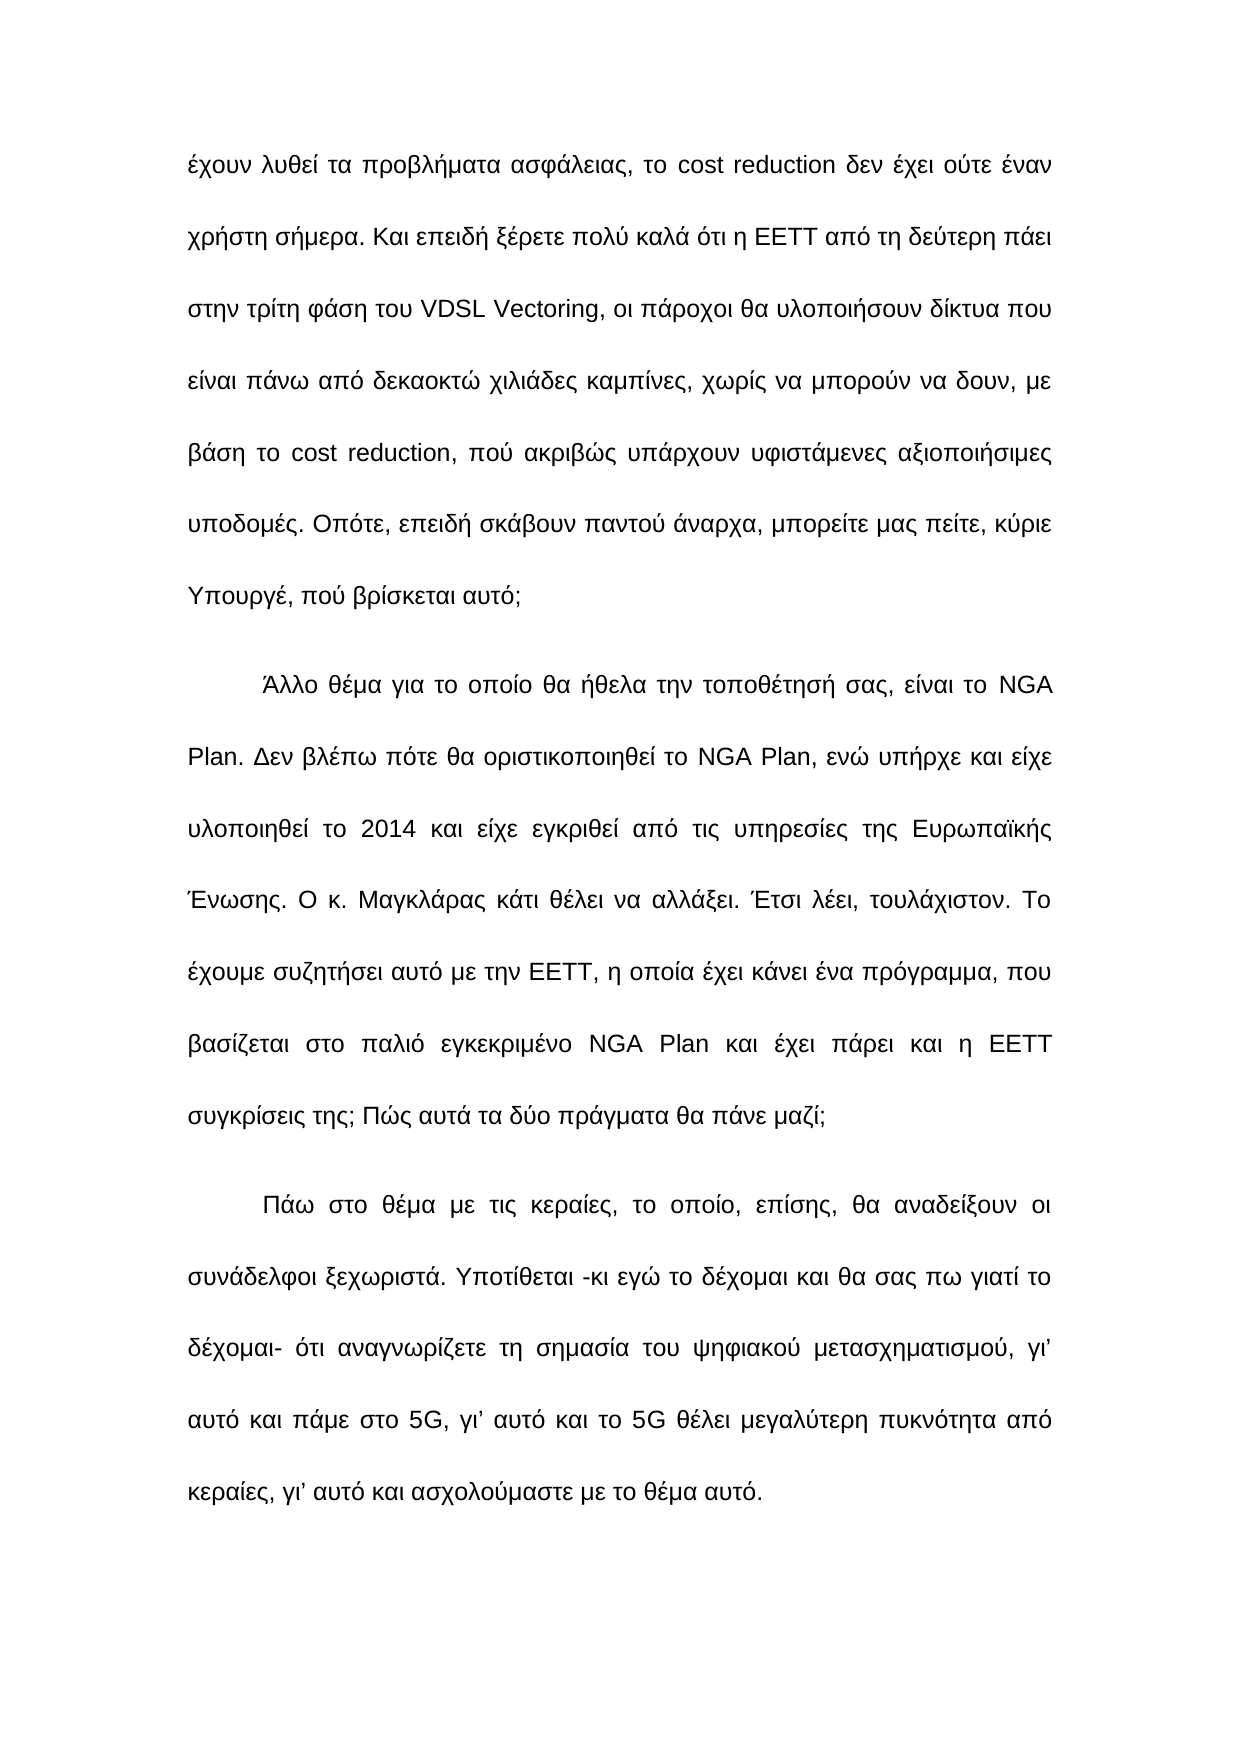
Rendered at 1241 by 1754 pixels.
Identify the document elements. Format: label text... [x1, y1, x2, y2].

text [187, 150, 1053, 610]
text Πάω στο θέμα με τις κεραίες, το οποίο, επίσης, θα αναδείξουν οι συνάδελφοι ξεχωριστά. Υποτίθεται -κι εγώ το δέχομαι και θα σας πω γιατί το δέχομαι- ότι αναγνωρίζετε τη σημασία του ψηφιακού μετασχηματισμού, γι’ αυτό και πάμε στο 5G, γι’ αυτό και το 5G θέλει μεγαλύτερη πυκνότητα από κεραίες, γι’ αυτό και ασχολούμαστε με το θέμα αυτό. [187, 1189, 1053, 1506]
text Άλλο θέμα για το οποίο θα ήθελα την τοποθέτησή σας, είναι το NGA Plan. Δεν βλέπω πότε θα οριστικοποιηθεί το NGA Plan, ενώ υπήρχε και είχε υλοποιηθεί το 2014 και είχε εγκριθεί από τις υπηρεσίες της Ευρωπαϊκής Ένωσης. Ο κ. Μαγκλάρας κάτι θέλει να αλλάξει. Έτσι λέει, τουλάχιστον. Το έχουμε συζητήσει αυτό με την ΕΕΤΤ, η οποία έχει κάνει ένα πρόγραμμα, που βασίζεται στο παλιό εγκεκριμένο NGA Plan και έχει πάρει και η ΕΕΤΤ συγκρίσεις της; Πώς αυτά τα δύο πράγματα θα πάνε μαζί; [187, 670, 1053, 1130]
